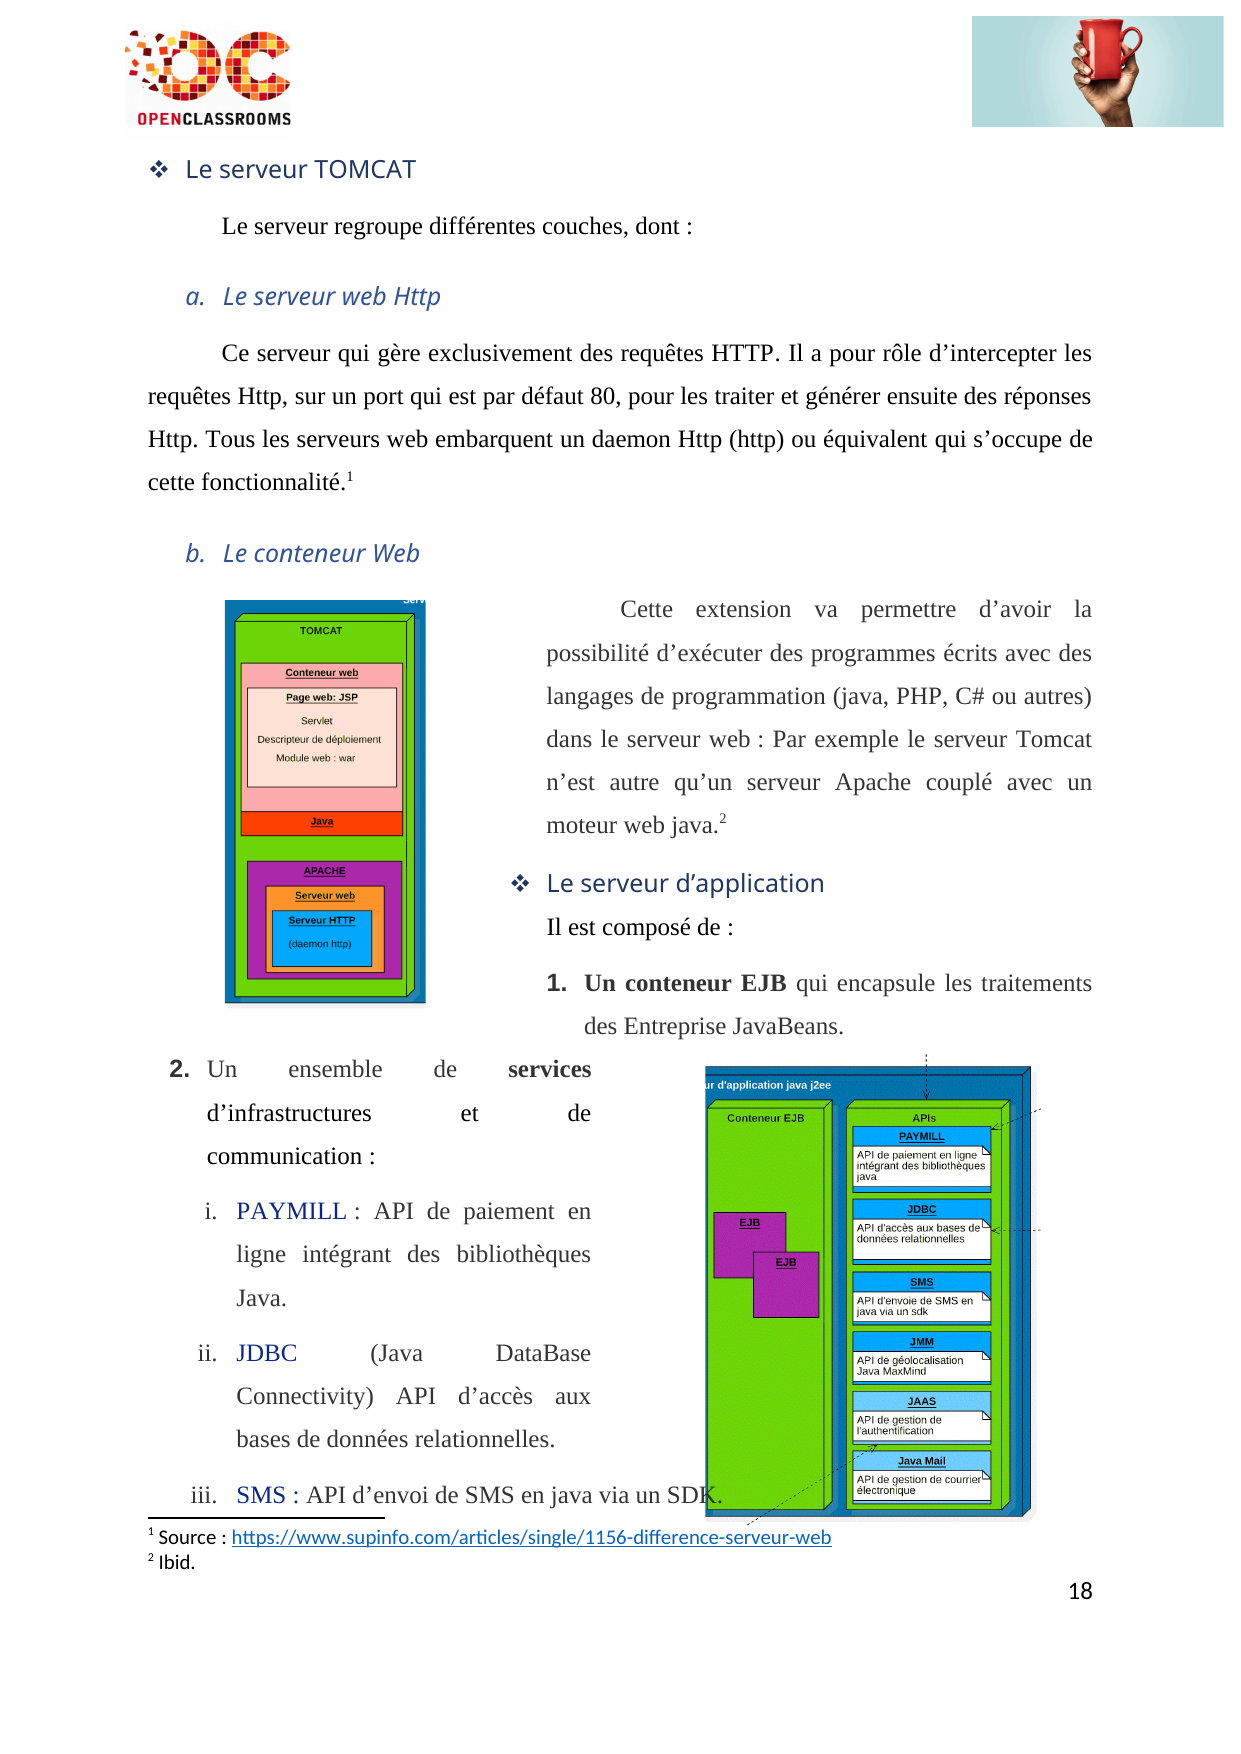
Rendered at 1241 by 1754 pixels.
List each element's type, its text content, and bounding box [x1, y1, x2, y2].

picture [818, 1082, 830, 1088]
picture [125, 15, 291, 140]
picture [705, 1509, 1042, 1526]
picture [705, 1053, 1042, 1480]
picture [787, 1082, 797, 1090]
text Cette extension va permettre d’avoir la possibilité d’exécuter des programmes écrits avec des langages de programmation (java, PHP, C# ou autres) dans le serveur web : Par exemple le serveur Tomcat n’est autre qu’un serveur Apache couplé avec un moteur web java. [546, 594, 1093, 839]
list Un ensemble de services d’infrastructures et de communication : [169, 1054, 591, 1169]
list JDBC (Java DataBase Connectivity) API d’accès aux bases de données relationnelles. [217, 1338, 591, 1453]
subtitle Le serveur web Http [185, 279, 1093, 313]
picture [972, 16, 1224, 127]
picture [845, 1094, 1015, 1480]
subtitle Le serveur TOMCAT [148, 152, 1093, 186]
list Un conteneur EJB qui encapsule les traitements des Entreprise JavaBeans. [546, 968, 1093, 1040]
list PAYMILL : API de paiement en ligne intégrant des bibliothèques Java. [217, 1196, 591, 1311]
picture [224, 614, 426, 1014]
picture [758, 1083, 772, 1088]
picture [810, 1082, 816, 1090]
picture [705, 1099, 838, 1480]
subtitle Le conteneur Web [185, 536, 1093, 569]
text Ce serveur qui gère exclusivement des requêtes HTTP. Il a pour rôle d’intercepter les requêtes Http, sur un port qui est par défaut 80, pour les traiter et générer ensuite des réponses Http. Tous les serveurs web embarquent un daemon Http (http) ou équivalent qui s’occupe de cette fonctionnalité. [148, 338, 1093, 496]
picture [737, 1082, 750, 1090]
list SMS : API d’envoi de SMS en java via un SDK. [217, 1480, 1093, 1509]
text Il est composé de : [546, 912, 1093, 941]
subtitle Le serveur d’application [509, 866, 1093, 900]
text Le serveur regroupe différentes couches, dont : [148, 211, 1093, 239]
